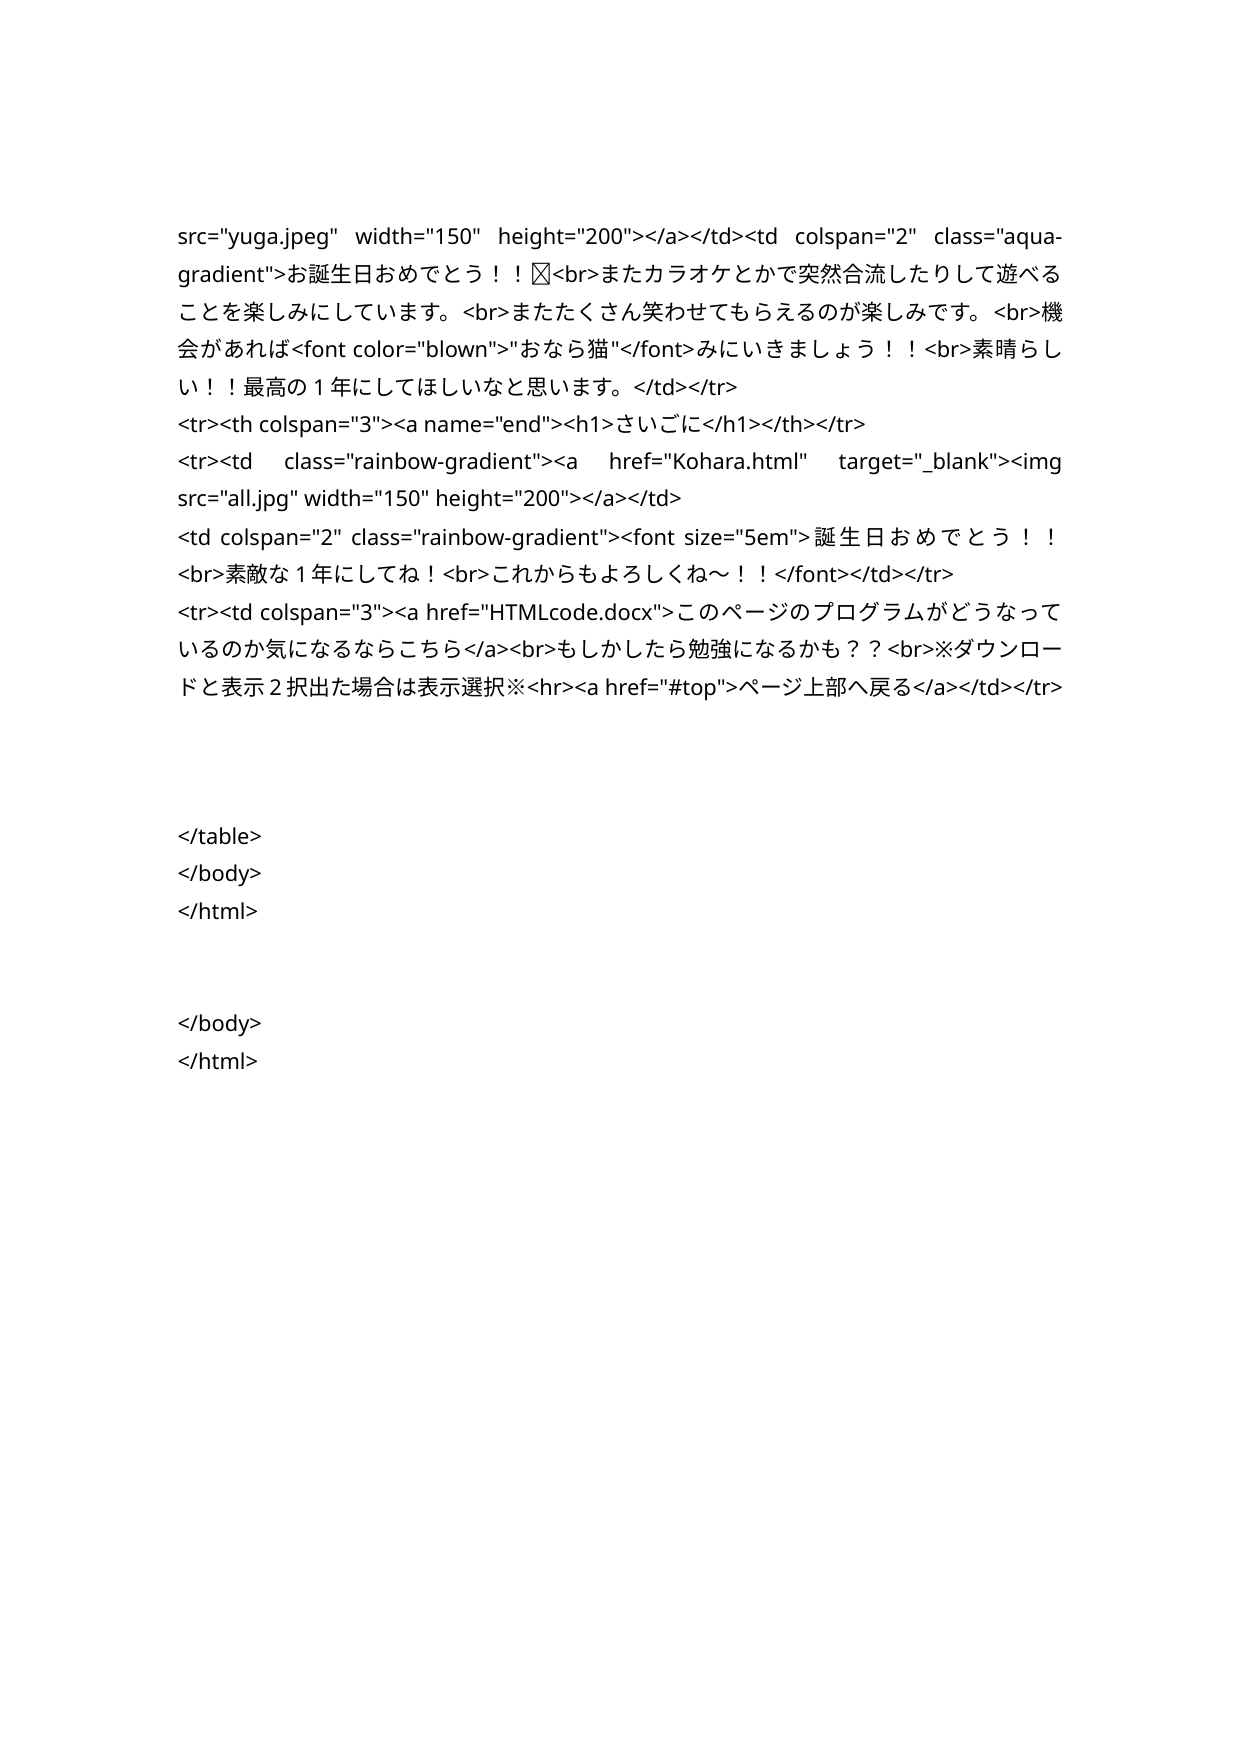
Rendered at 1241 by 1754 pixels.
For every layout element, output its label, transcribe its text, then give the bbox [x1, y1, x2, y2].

text </html> [177, 1042, 1063, 1079]
text <tr><td class="rainbow-gradient"><a href="Kohara.html" target="_blank"><img src="all.jpg" width="150" height="200"></a></td> [177, 442, 1063, 517]
text <tr><td colspan="3"><a href="HTMLcode.docx">このページのプログラムがどうなっているのか気になるならこちら</a><br>もしかしたら勉強になるかも？？<br>※ダウンロードと表示2択出た場合は表示選択※<hr><a href="#top">ページ上部へ戻る</a></td></tr> [177, 592, 1063, 704]
text <tr><th colspan="3"><a name="end"><h1>さいごに</h1></th></tr> [177, 404, 1063, 442]
text </body> [177, 854, 1063, 892]
text </table> [177, 817, 1063, 854]
text <td colspan="2" class="rainbow-gradient"><font size="5em">誕生日おめでとう！！<br>素敵な1年にしてね！<br>これからもよろしくね～！！</font></td></tr> [177, 517, 1063, 592]
text </body> [177, 1004, 1063, 1042]
text </html> [177, 892, 1063, 929]
